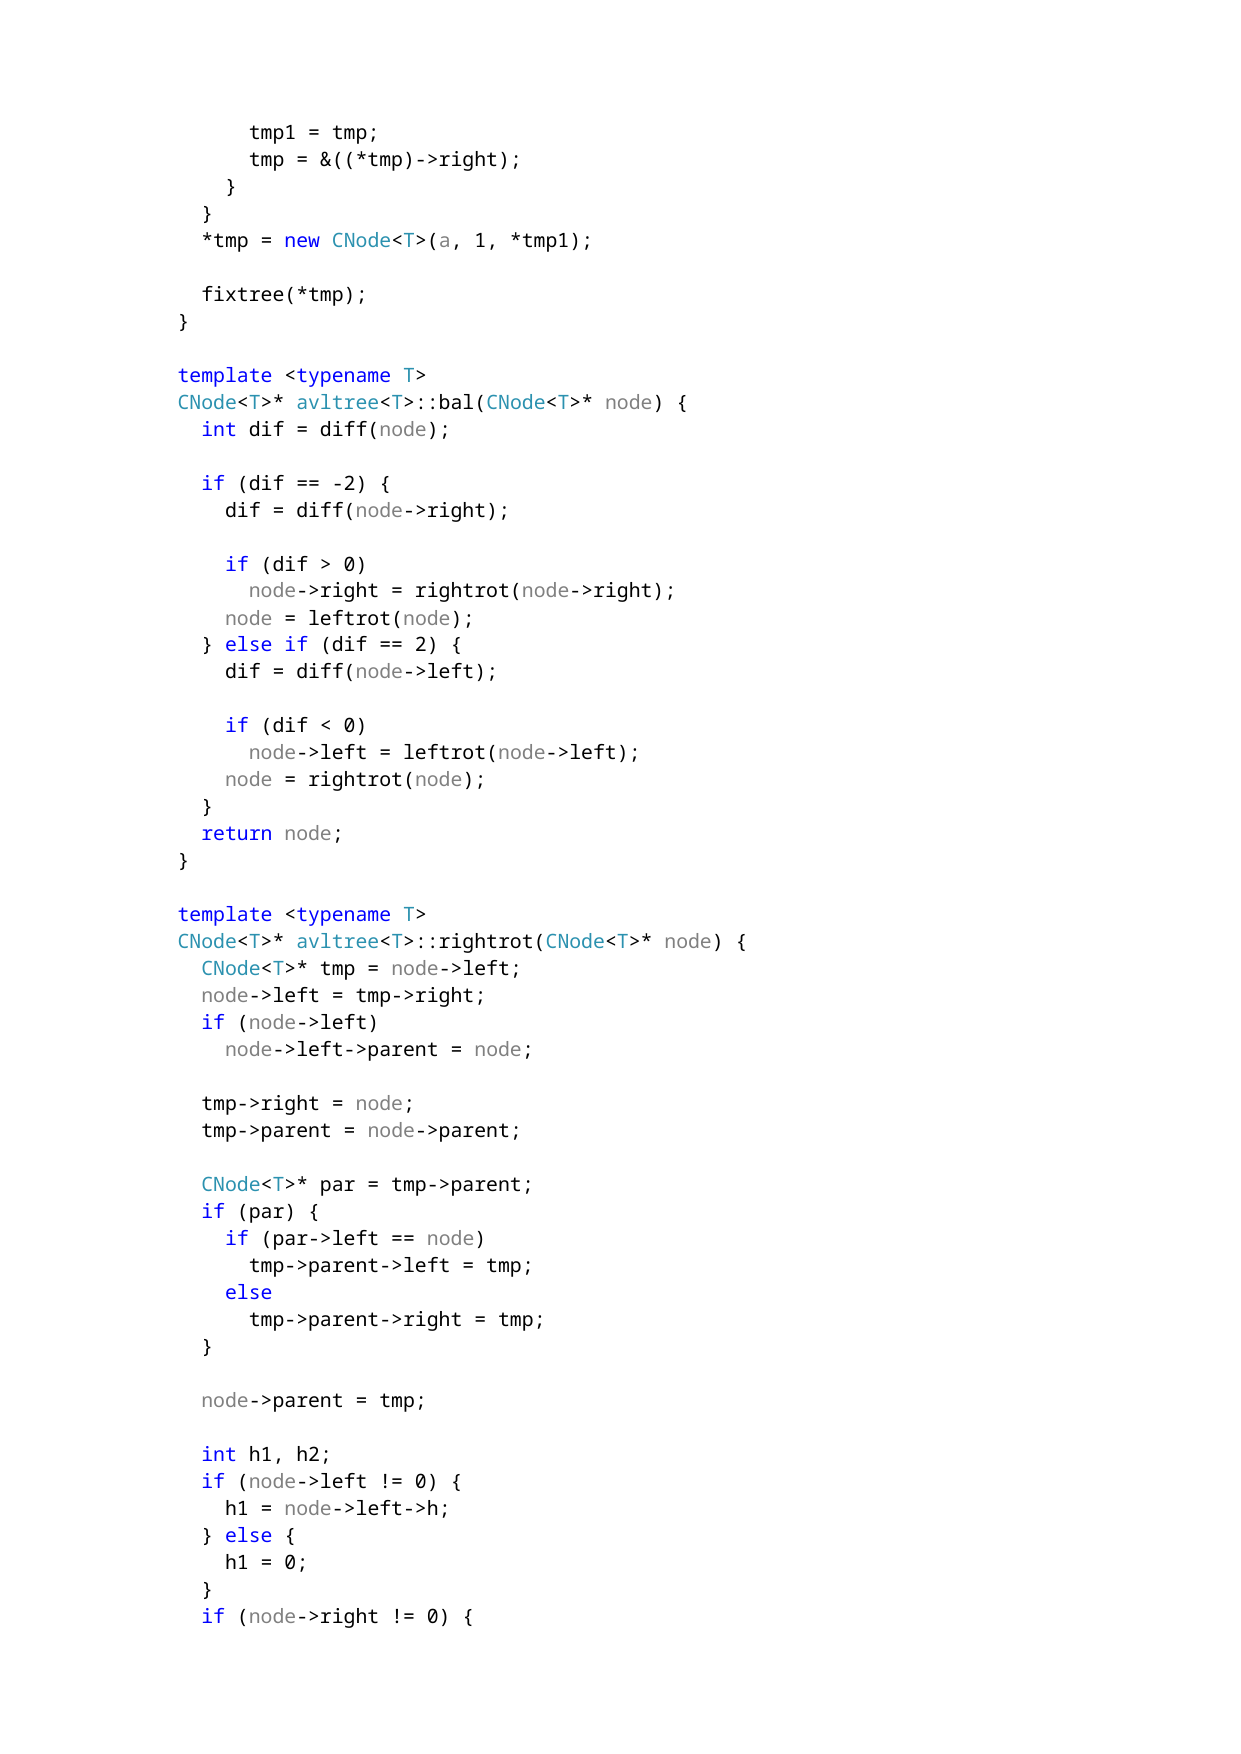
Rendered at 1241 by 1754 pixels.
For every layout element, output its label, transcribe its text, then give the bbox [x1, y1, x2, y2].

text template <typename T> [177, 901, 1152, 927]
text CNode<T>* avltree<T>::bal(CNode<T>* node) { [177, 388, 1152, 415]
text else [177, 1278, 1152, 1305]
text if (par) { [177, 1197, 1152, 1224]
text CNode<T>* tmp = node->left; [177, 954, 1152, 981]
text dif = diff(node->right); [177, 496, 1152, 523]
text int dif = diff(node); [177, 415, 1152, 442]
text if (node->left) [177, 1008, 1152, 1035]
text if (dif == -2) { [177, 469, 1152, 496]
text } [177, 172, 1152, 199]
text tmp->right = node; [177, 1089, 1152, 1116]
text if (node->right != 0) { [177, 1602, 1152, 1629]
text dif = diff(node->left); [177, 658, 1152, 685]
text node->right = rightrot(node->right); [177, 577, 1152, 604]
text } [177, 199, 1152, 226]
text } [177, 847, 1152, 873]
text } else if (dif == 2) { [177, 631, 1152, 658]
text node->parent = tmp; [177, 1386, 1152, 1413]
text int h1, h2; [177, 1440, 1152, 1467]
text tmp->parent->right = tmp; [177, 1305, 1152, 1332]
text tmp->parent = node->parent; [177, 1116, 1152, 1143]
text node->left->parent = node; [177, 1035, 1152, 1062]
text if (dif < 0) [177, 712, 1152, 739]
text fixtree(*tmp); [177, 280, 1152, 307]
text } else { [177, 1521, 1152, 1548]
text if (node->left != 0) { [177, 1467, 1152, 1494]
text node->left = leftrot(node->left); [177, 739, 1152, 766]
text return node; [177, 819, 1152, 847]
text } [177, 793, 1152, 819]
text } [177, 307, 1152, 334]
text CNode<T>* par = tmp->parent; [177, 1170, 1152, 1197]
text node = leftrot(node); [177, 604, 1152, 631]
text node->left = tmp->right; [177, 981, 1152, 1008]
text template <typename T> [177, 361, 1152, 388]
text } [177, 1332, 1152, 1359]
text tmp1 = tmp; [177, 118, 1152, 145]
text } [177, 1575, 1152, 1602]
text tmp = &((*tmp)->right); [177, 145, 1152, 172]
text node = rightrot(node); [177, 766, 1152, 793]
text CNode<T>* avltree<T>::rightrot(CNode<T>* node) { [177, 927, 1152, 954]
text h1 = 0; [177, 1548, 1152, 1575]
text if (dif > 0) [177, 550, 1152, 577]
text if (par->left == node) [177, 1224, 1152, 1251]
text *tmp = new CNode<T>(a, 1, *tmp1); [177, 226, 1152, 253]
text h1 = node->left->h; [177, 1494, 1152, 1521]
text tmp->parent->left = tmp; [177, 1251, 1152, 1278]
